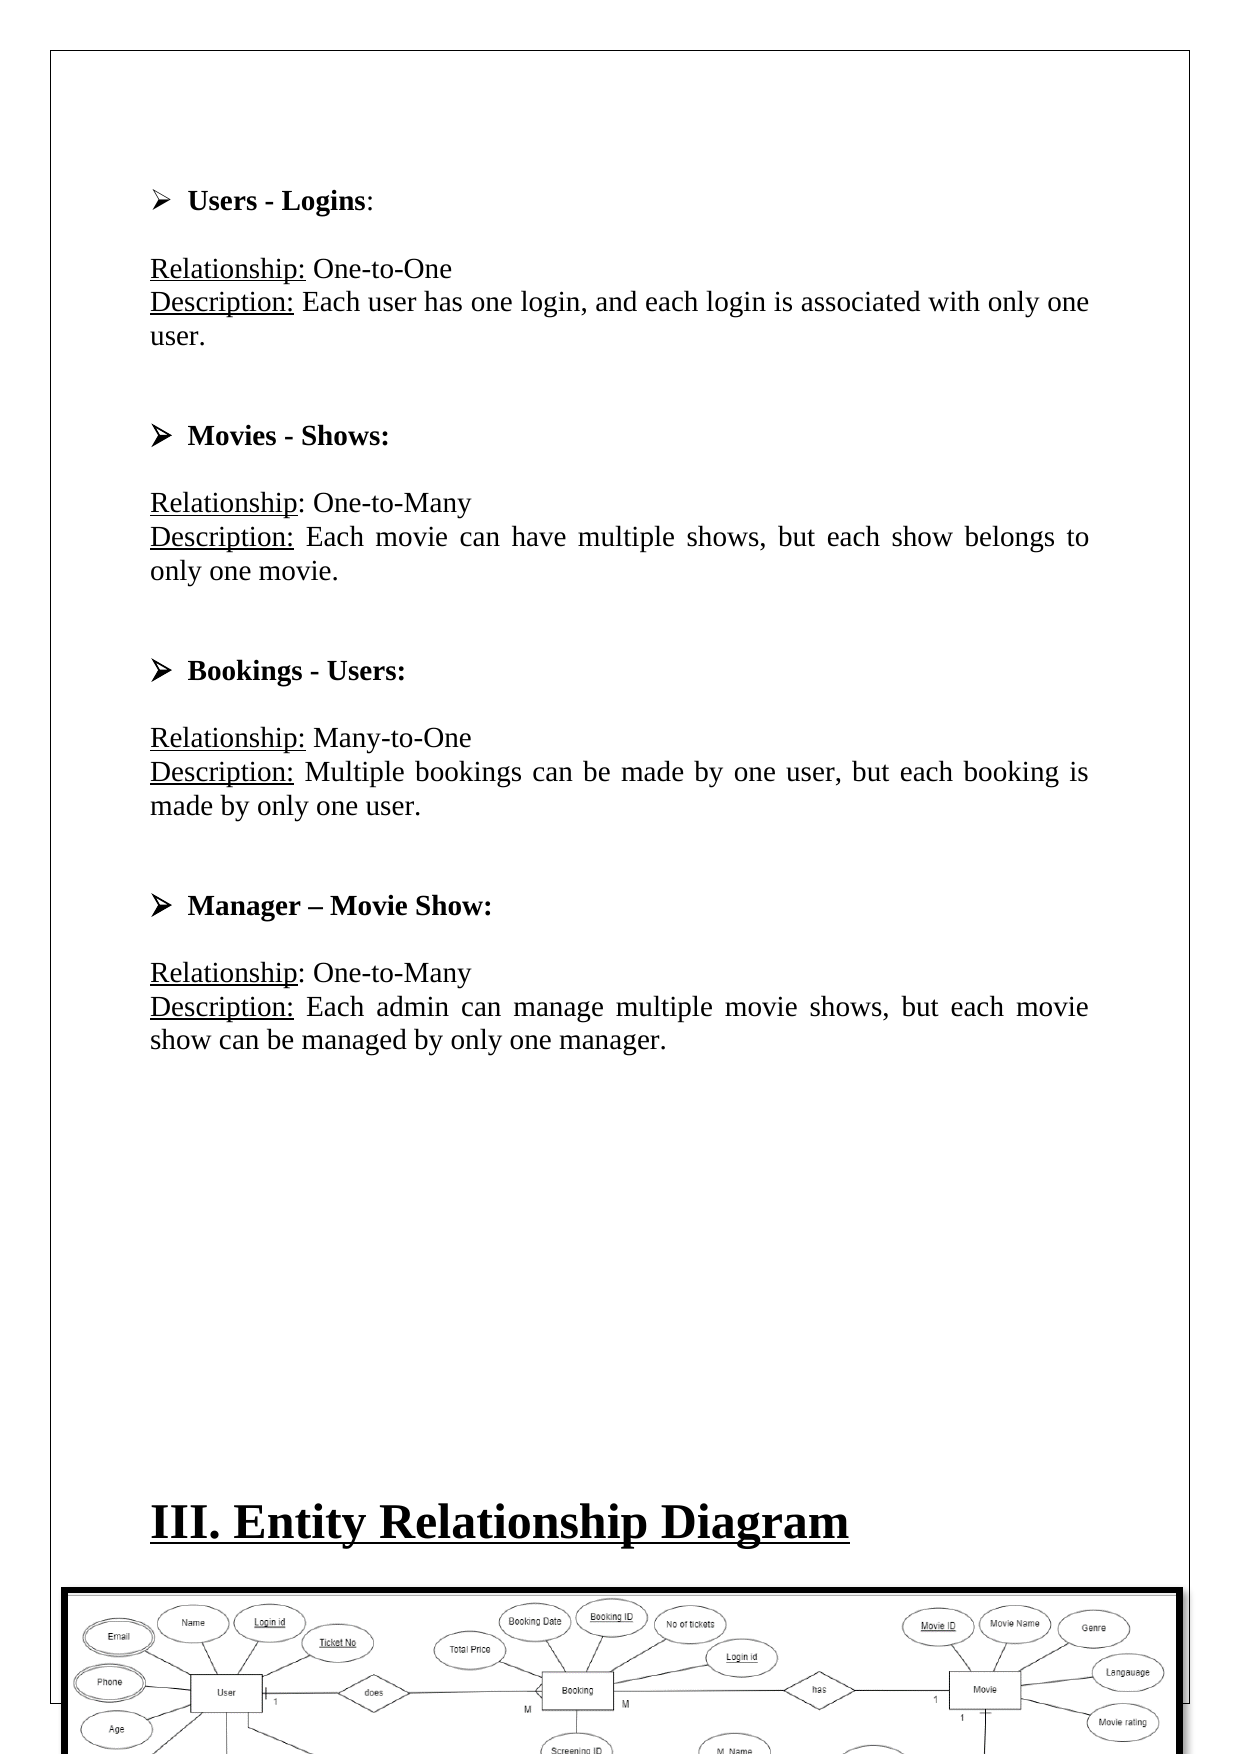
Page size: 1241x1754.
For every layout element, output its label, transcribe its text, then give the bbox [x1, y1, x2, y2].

text Relationship: One-to-One [150, 251, 1090, 284]
text III. Entity Relationship Diagram [150, 1492, 1090, 1549]
list Users - Logins: [150, 183, 1090, 217]
picture [68, 1593, 1176, 1754]
text Relationship: Many-to-One [150, 721, 1090, 754]
text Description: Each user has one login, and each login is associated with only one user. [150, 284, 1090, 351]
text Description: Each admin can manage multiple movie shows, but each movie show can be managed by only one manager. [150, 989, 1090, 1056]
text Relationship: One-to-Many [150, 486, 1090, 519]
list Manager – Movie Show: [150, 888, 1090, 922]
list Bookings - Users: [150, 653, 1090, 687]
text Description: Each movie can have multiple shows, but each show belongs to only one movie. [150, 519, 1090, 586]
list Movies - Shows: [150, 418, 1090, 452]
text Relationship: One-to-Many [150, 955, 1090, 989]
text Description: Multiple bookings can be made by one user, but each booking is made by only one user. [150, 754, 1090, 821]
